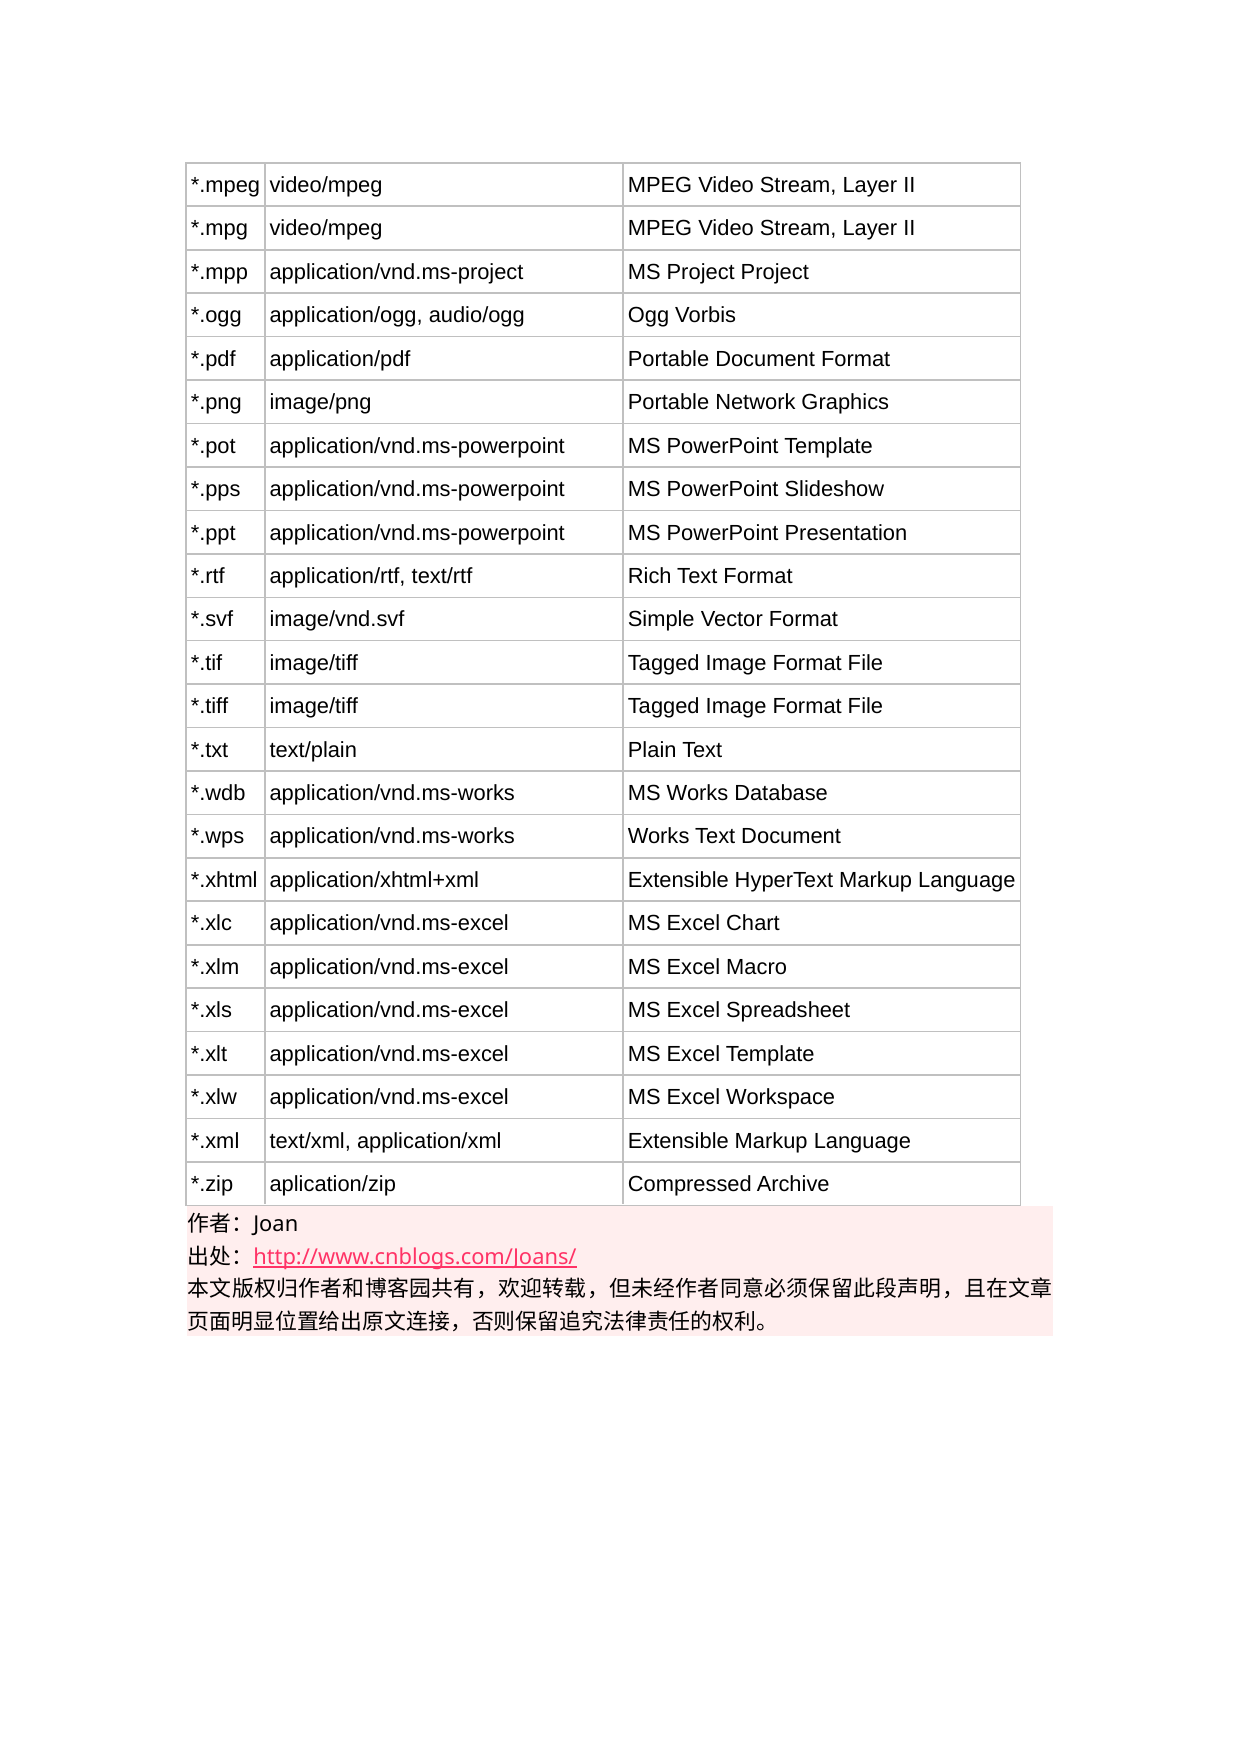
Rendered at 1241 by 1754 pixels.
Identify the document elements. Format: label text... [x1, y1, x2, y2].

table_cell MS Excel Spreadsheet [624, 989, 1020, 1031]
table_cell *.xlw [187, 1076, 264, 1118]
table_cell *.png [187, 381, 264, 423]
table_cell *.rtf [187, 555, 264, 596]
table_cell Extensible Markup Language [624, 1119, 1020, 1161]
table_cell MPEG Video Stream, Layer II [624, 164, 1020, 205]
table_cell *.xml [187, 1119, 264, 1161]
table_cell *.pps [187, 468, 264, 509]
text 作者：Joan [187, 1206, 1053, 1238]
table_cell *.xlm [187, 946, 264, 987]
table_cell application/ogg, audio/ogg [266, 294, 622, 336]
table_cell MS Excel Chart [624, 902, 1020, 944]
table_cell Ogg Vorbis [624, 294, 1020, 336]
table_cell *.mpg [187, 207, 264, 249]
table_cell Tagged Image Format File [624, 641, 1020, 683]
table_cell application/vnd.ms-excel [266, 1076, 622, 1118]
table_cell text/xml, application/xml [266, 1119, 622, 1161]
table_cell Works Text Document [624, 815, 1020, 857]
table_cell application/vnd.ms-excel [266, 989, 622, 1031]
table_cell application/vnd.ms-excel [266, 946, 622, 987]
text 本文版权归作者和博客园共有，欢迎转载，但未经作者同意必须保留此段声明，且在文章页面明显位置给出原文连接，否则保留追究法律责任的权利。 [187, 1271, 1053, 1336]
table_cell *.xlt [187, 1032, 264, 1074]
table_cell *.tif [187, 641, 264, 683]
table_cell *.ppt [187, 511, 264, 553]
table_cell video/mpeg [266, 207, 622, 249]
table_cell Rich Text Format [624, 555, 1020, 596]
table_cell *.zip [187, 1163, 264, 1204]
table_cell image/tiff [266, 685, 622, 727]
table_cell *.pdf [187, 337, 264, 379]
table_cell Plain Text [624, 728, 1020, 770]
table_cell *.xhtml [187, 859, 264, 900]
table_cell application/vnd.ms-works [266, 815, 622, 857]
table_cell MS Works Database [624, 772, 1020, 813]
table_cell MS Project Project [624, 251, 1020, 292]
table_cell *.mpp [187, 251, 264, 292]
table_cell Extensible HyperText Markup Language [624, 859, 1020, 900]
table_cell MS PowerPoint Slideshow [624, 468, 1020, 509]
table_cell Portable Document Format [624, 337, 1020, 379]
table_cell aplication/zip [266, 1163, 622, 1204]
table_cell *.tiff [187, 685, 264, 727]
table_cell *.wps [187, 815, 264, 857]
table_cell Portable Network Graphics [624, 381, 1020, 423]
table_cell application/vnd.ms-excel [266, 1032, 622, 1074]
table_cell *.txt [187, 728, 264, 770]
table_cell MS PowerPoint Presentation [624, 511, 1020, 553]
table_cell *.xlc [187, 902, 264, 944]
table_cell image/tiff [266, 641, 622, 683]
table_cell *.xls [187, 989, 264, 1031]
table_cell *.ogg [187, 294, 264, 336]
table_cell Compressed Archive [624, 1163, 1020, 1204]
table_cell MS Excel Template [624, 1032, 1020, 1074]
table_cell *.svf [187, 598, 264, 640]
table_cell *.pot [187, 424, 264, 466]
table_cell application/vnd.ms-project [266, 251, 622, 292]
table_cell text/plain [266, 728, 622, 770]
table_cell image/png [266, 381, 622, 423]
table_cell application/xhtml+xml [266, 859, 622, 900]
table_cell video/mpeg [266, 164, 622, 205]
table_cell application/vnd.ms-excel [266, 902, 622, 944]
table_cell *.wdb [187, 772, 264, 813]
table_cell application/rtf, text/rtf [266, 555, 622, 596]
table_cell *.mpeg [187, 164, 264, 205]
table_cell Tagged Image Format File [624, 685, 1020, 727]
table_cell application/vnd.ms-powerpoint [266, 424, 622, 466]
table_cell MS PowerPoint Template [624, 424, 1020, 466]
table_cell image/vnd.svf [266, 598, 622, 640]
table_cell MS Excel Workspace [624, 1076, 1020, 1118]
text 出处：http://www.cnblogs.com/Joans/ [187, 1238, 1053, 1271]
table_cell application/vnd.ms-works [266, 772, 622, 813]
table_cell MPEG Video Stream, Layer II [624, 207, 1020, 249]
table_cell MS Excel Macro [624, 946, 1020, 987]
table_cell application/pdf [266, 337, 622, 379]
table_cell application/vnd.ms-powerpoint [266, 511, 622, 553]
table_cell application/vnd.ms-powerpoint [266, 468, 622, 509]
table_cell Simple Vector Format [624, 598, 1020, 640]
